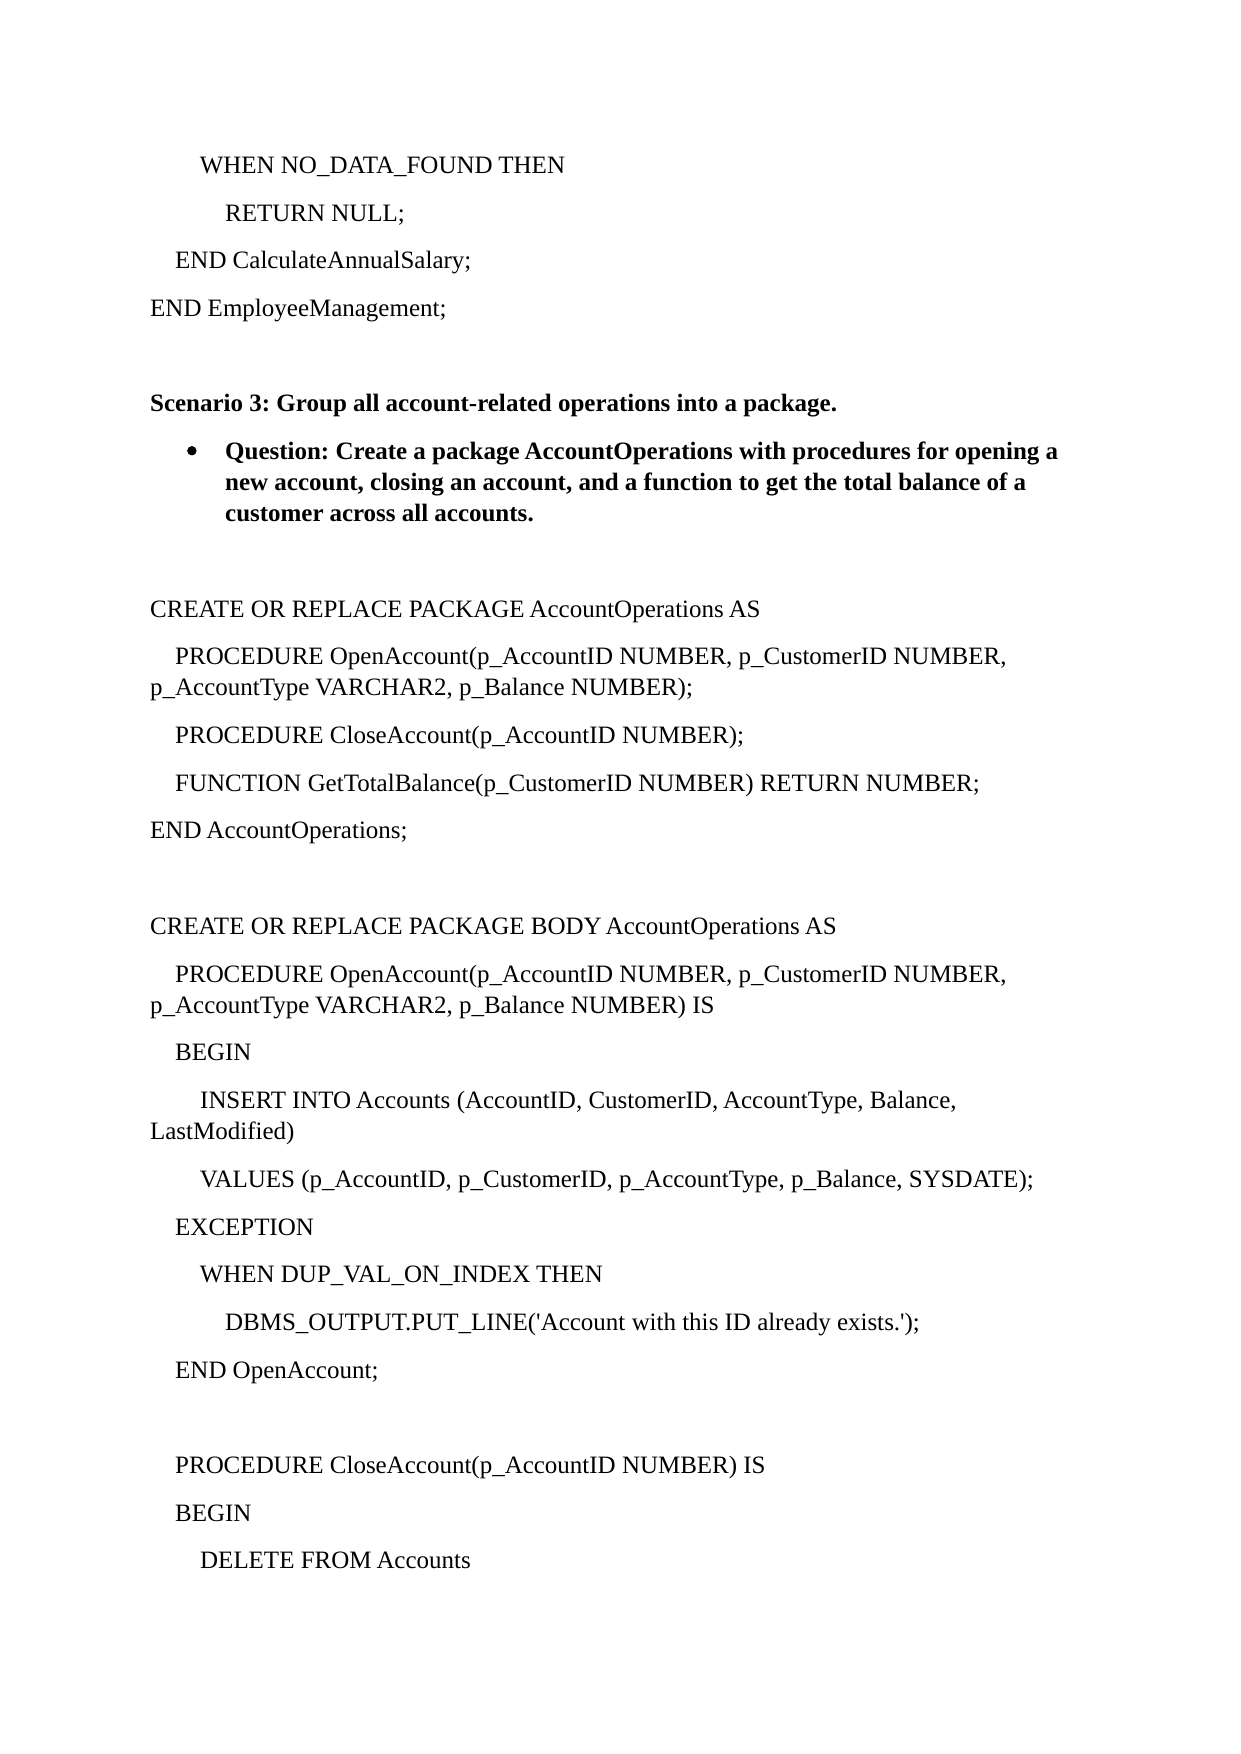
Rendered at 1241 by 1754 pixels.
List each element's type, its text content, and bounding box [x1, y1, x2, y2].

text CREATE OR REPLACE PACKAGE BODY AccountOperations AS [150, 911, 1090, 940]
text INSERT INTO Accounts (AccountID, CustomerID, AccountType, Balance, LastModified) [150, 1085, 1090, 1145]
text VALUES (p_AccountID, p_CustomerID, p_AccountType, p_Balance, SYSDATE); [150, 1164, 1090, 1193]
text RETURN NULL; [150, 198, 1090, 226]
text PROCEDURE CloseAccount(p_AccountID NUMBER) IS [150, 1450, 1090, 1479]
text END AccountOperations; [150, 816, 1090, 844]
text END OpenAccount; [150, 1355, 1090, 1383]
list Question: Create a package AccountOperations with procedures for opening a new account, closing an account, and a function to get the total balance of a customer across all accounts. [187, 436, 1090, 527]
text PROCEDURE OpenAccount(p_AccountID NUMBER, p_CustomerID NUMBER, p_AccountType VARCHAR2, p_Balance NUMBER); [150, 641, 1090, 701]
text END CalculateAnnualSalary; [150, 245, 1090, 274]
text PROCEDURE OpenAccount(p_AccountID NUMBER, p_CustomerID NUMBER, p_AccountType VARCHAR2, p_Balance NUMBER) IS [150, 959, 1090, 1018]
text BEGIN [150, 1037, 1090, 1066]
text WHEN NO_DATA_FOUND THEN [150, 150, 1090, 179]
text BEGIN [150, 1498, 1090, 1527]
text WHEN DUP_VAL_ON_INDEX THEN [150, 1259, 1090, 1288]
text EXCEPTION [150, 1212, 1090, 1240]
text Scenario 3: Group all account-related operations into a package. [150, 388, 1090, 417]
text PROCEDURE CloseAccount(p_AccountID NUMBER); [150, 720, 1090, 749]
text DBMS_OUTPUT.PUT_LINE('Account with this ID already exists.'); [150, 1307, 1090, 1336]
text DELETE FROM Accounts [150, 1546, 1090, 1574]
text FUNCTION GetTotalBalance(p_CustomerID NUMBER) RETURN NUMBER; [150, 768, 1090, 797]
text CREATE OR REPLACE PACKAGE AccountOperations AS [150, 594, 1090, 622]
text END EmployeeManagement; [150, 293, 1090, 322]
